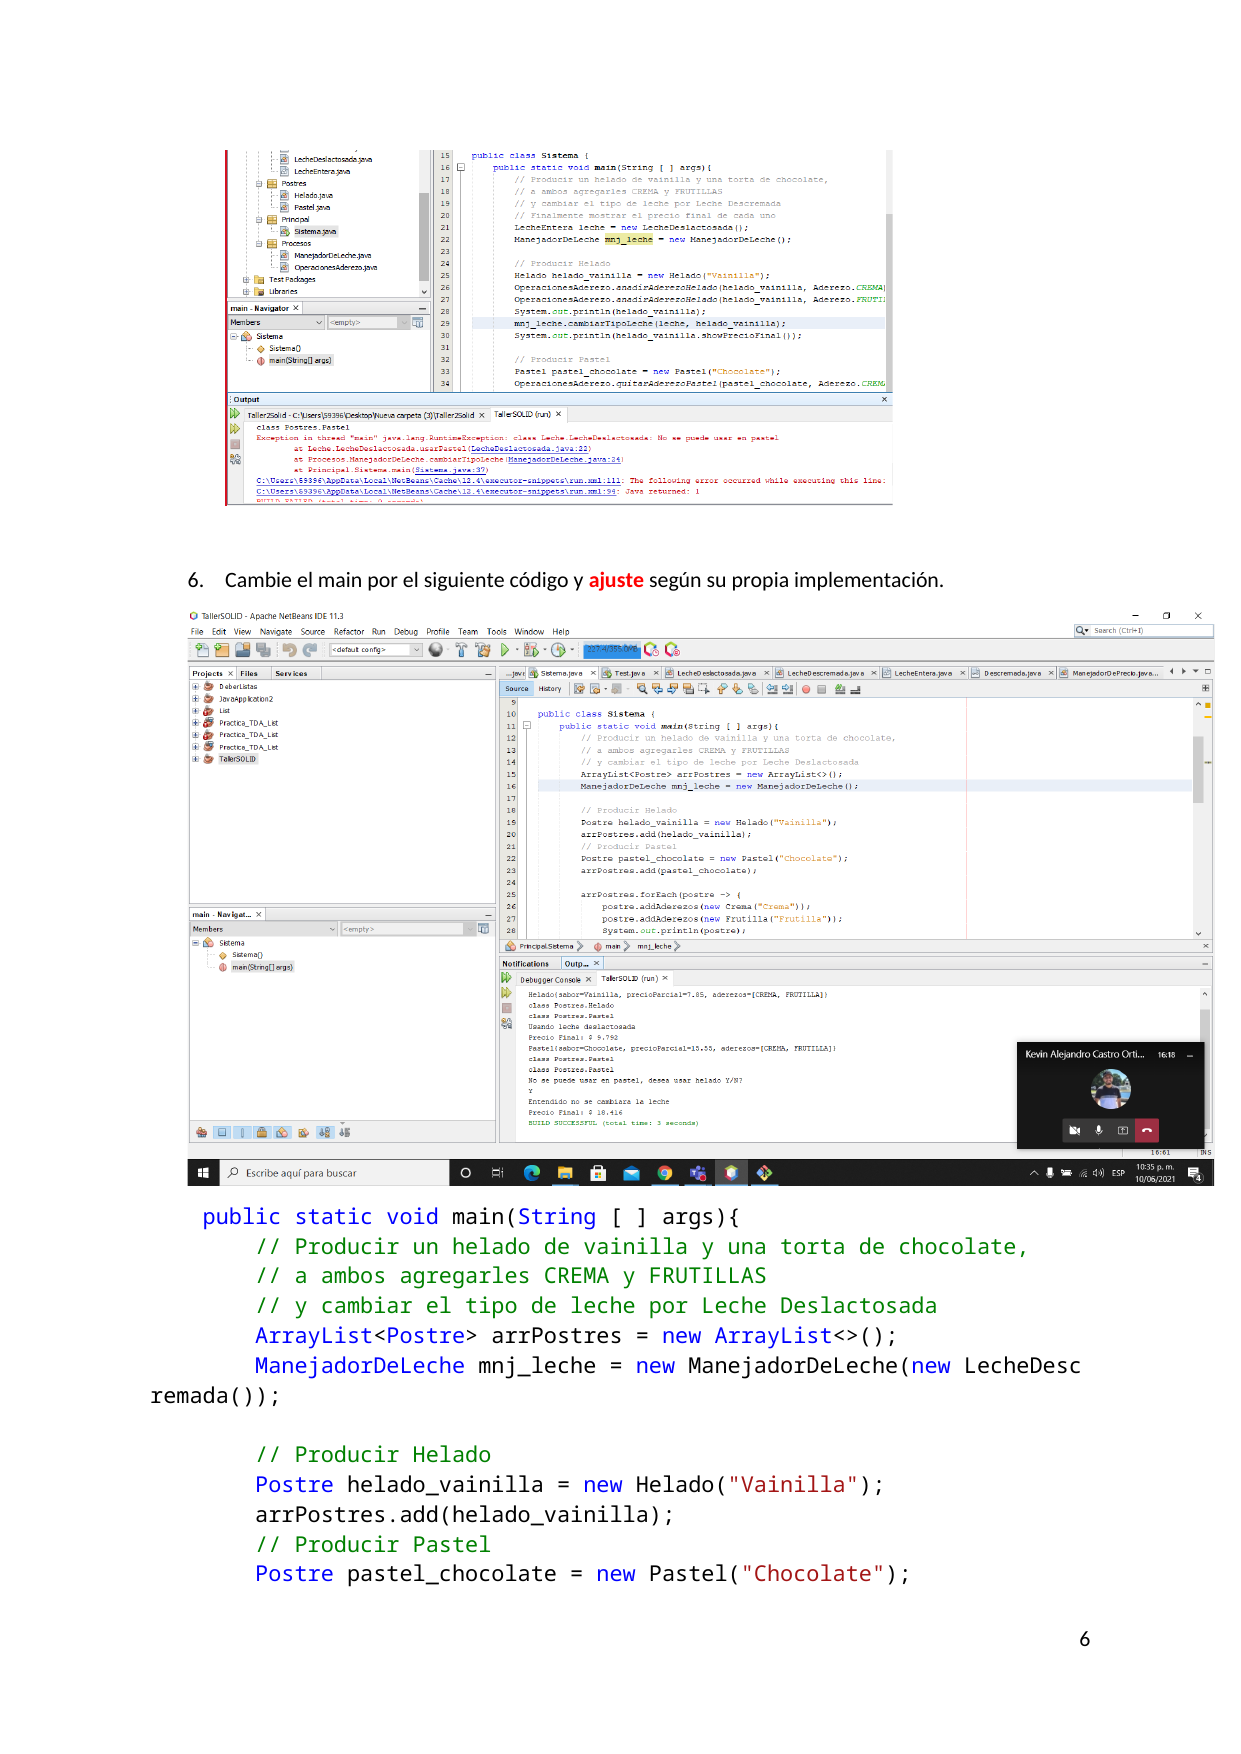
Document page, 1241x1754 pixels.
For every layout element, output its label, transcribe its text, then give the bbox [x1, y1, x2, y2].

text // Producir Helado [150, 1439, 1090, 1469]
picture [187, 608, 1215, 1186]
text public static void main(String [ ] args){ [150, 1201, 1090, 1231]
text // Producir Pastel [150, 1529, 1090, 1558]
text ArrayList<Postre> arrPostres = new ArrayList<>(); [150, 1320, 1090, 1350]
text Postre helado_vainilla = new Helado("Vainilla"); [150, 1469, 1090, 1499]
text // Producir un helado de vainilla y una torta de chocolate, [150, 1231, 1090, 1261]
text // y cambiar el tipo de leche por Leche Deslactosada [150, 1290, 1090, 1320]
text // a ambos agregarles CREMA y FRUTILLAS [150, 1261, 1090, 1290]
text Postre pastel_chocolate = new Pastel("Chocolate"); [150, 1558, 1090, 1588]
text arrPostres.add(helado_vainilla); [150, 1499, 1090, 1529]
text ManejadorDeLeche mnj_leche = new ManejadorDeLeche(new LecheDescremada()); [150, 1350, 1090, 1409]
list Cambie el main por el siguiente código y ajuste según su propia implementación. [187, 567, 1090, 593]
picture [225, 150, 893, 506]
